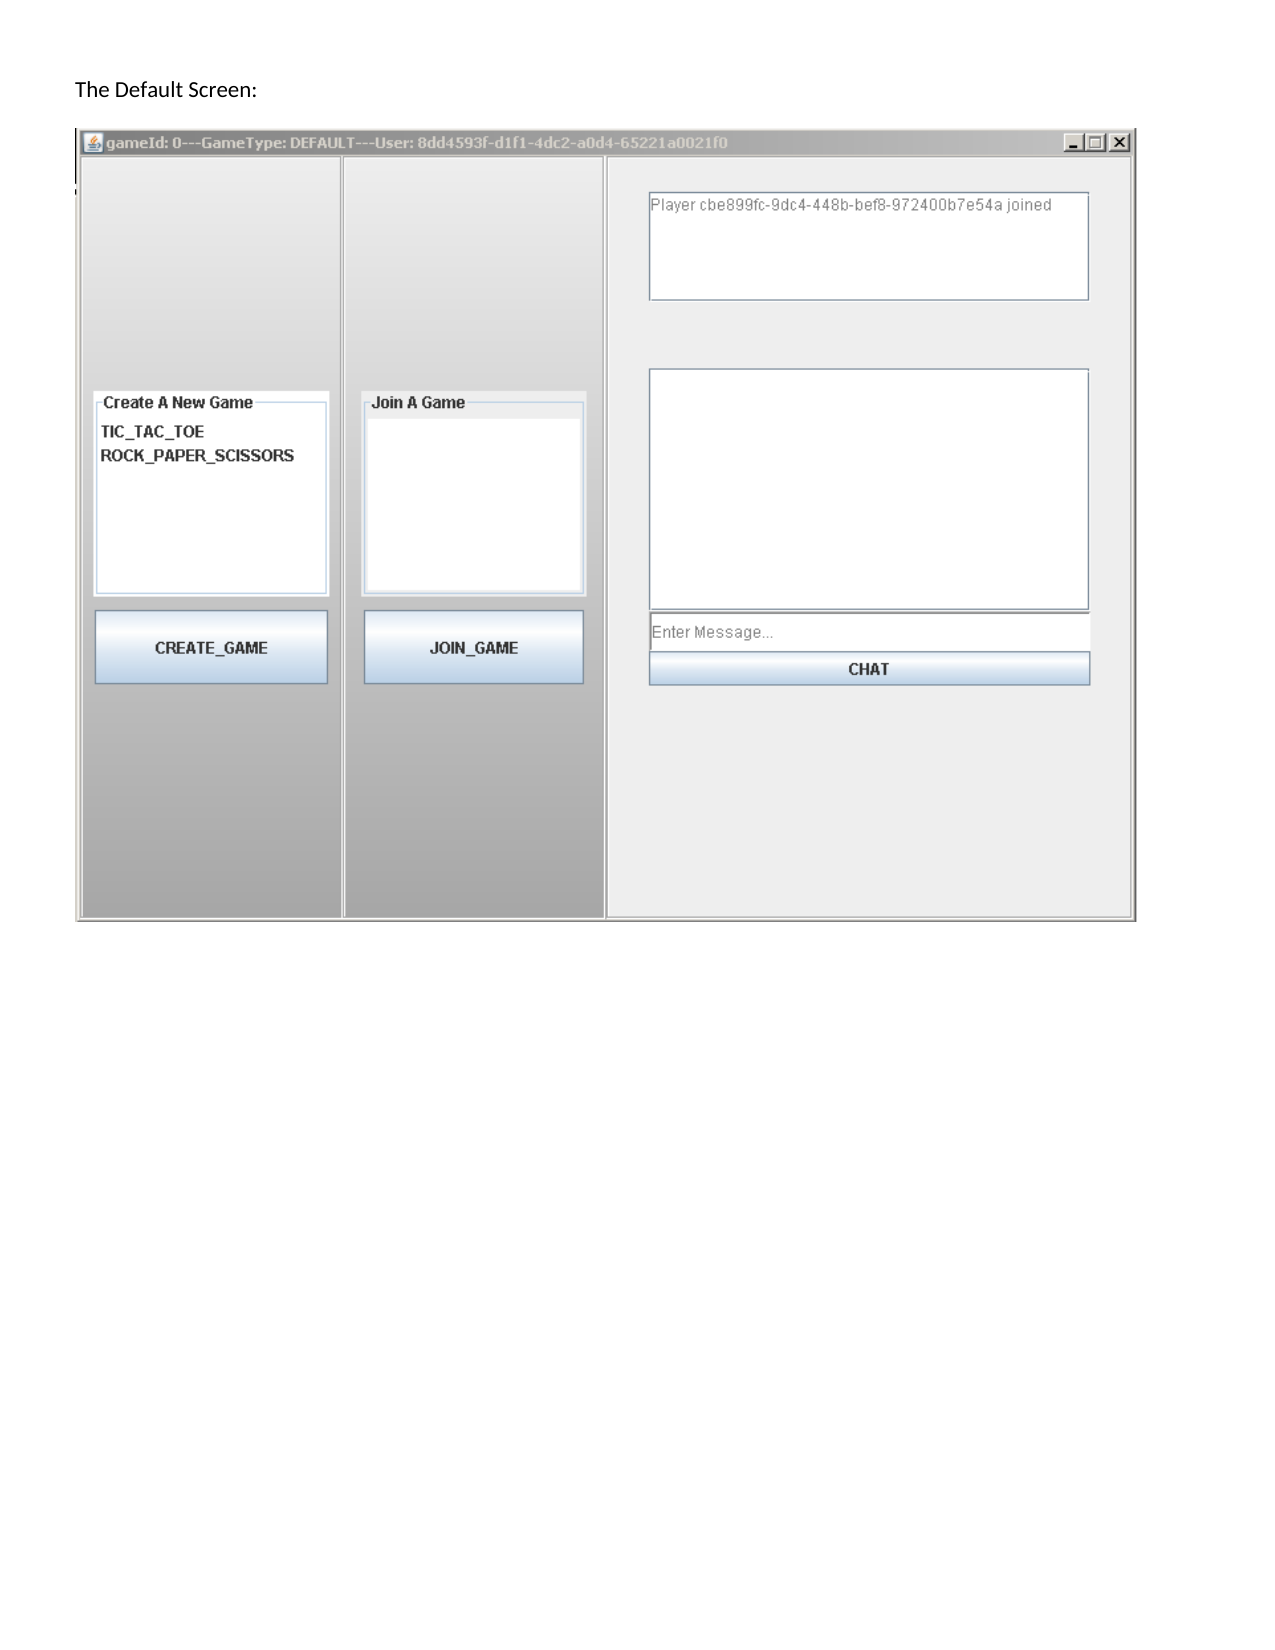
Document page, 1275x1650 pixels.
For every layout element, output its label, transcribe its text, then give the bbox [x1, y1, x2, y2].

text The Default Screen: [75, 75, 1200, 103]
picture [75, 128, 1137, 922]
